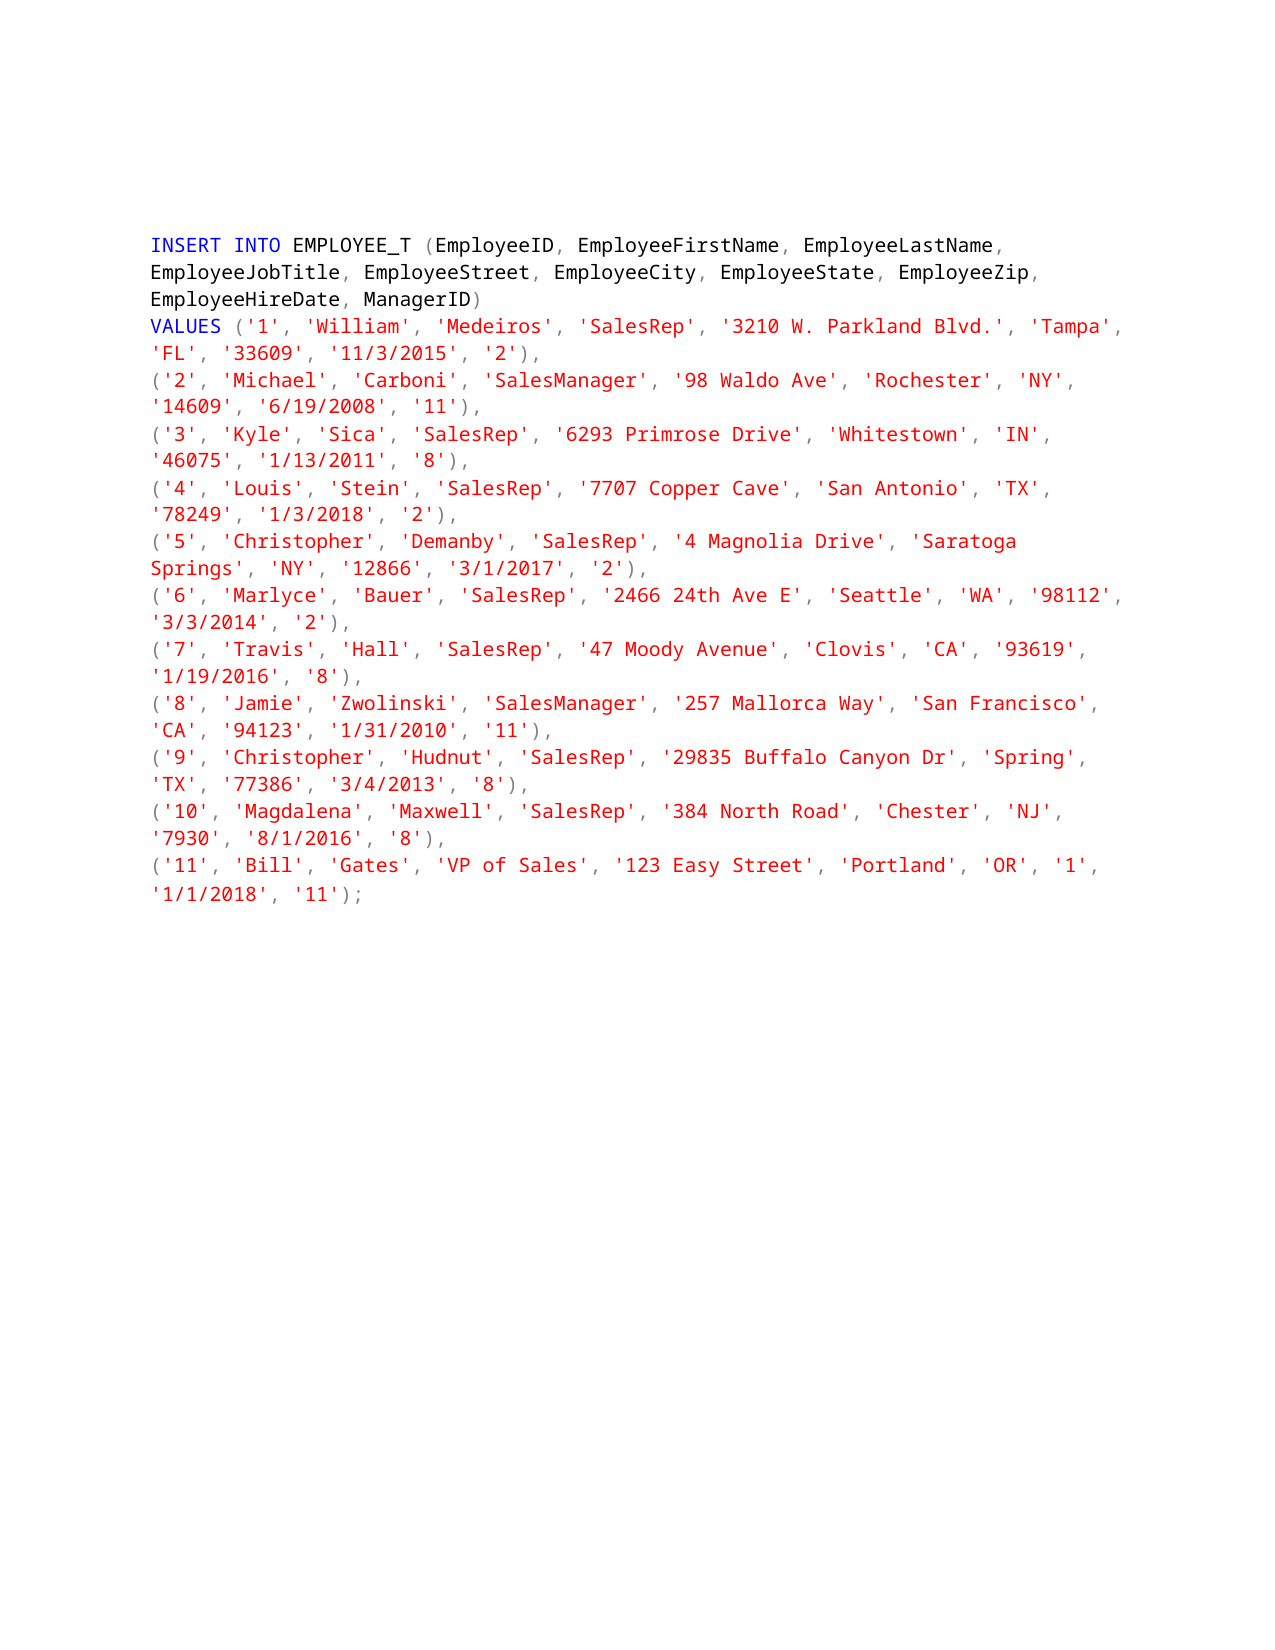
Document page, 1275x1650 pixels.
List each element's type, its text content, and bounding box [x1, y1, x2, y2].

text ('3', 'Kyle', 'Sica', 'SalesRep', '6293 Primrose Drive', 'Whitestown', 'IN', '46075', '1/13/2011', '8'), [150, 420, 1125, 474]
text ('5', 'Christopher', 'Demanby', 'SalesRep', '4 Magnolia Drive', 'Saratoga Springs', 'NY', '12866', '3/1/2017', '2'), [150, 528, 1125, 582]
text ('6', 'Marlyce', 'Bauer', 'SalesRep', '2466 24th Ave E', 'Seattle', 'WA', '98112', '3/3/2014', '2'), [150, 582, 1125, 636]
text ('2', 'Michael', 'Carboni', 'SalesManager', '98 Waldo Ave', 'Rochester', 'NY', '14609', '6/19/2008', '11'), [150, 366, 1125, 420]
text ('11', 'Bill', 'Gates', 'VP of Sales', '123 Easy Street', 'Portland', 'OR', '1', '1/1/2018', '11'); [150, 851, 1125, 907]
text ('4', 'Louis', 'Stein', 'SalesRep', '7707 Copper Cave', 'San Antonio', 'TX', '78249', '1/3/2018', '2'), [150, 474, 1125, 528]
text ('9', 'Christopher', 'Hudnut', 'SalesRep', '29835 Buffalo Canyon Dr', 'Spring', 'TX', '77386', '3/4/2013', '8'), [150, 743, 1125, 797]
text ('10', 'Magdalena', 'Maxwell', 'SalesRep', '384 North Road', 'Chester', 'NJ', '7930', '8/1/2016', '8'), [150, 797, 1125, 851]
text VALUES ('1', 'William', 'Medeiros', 'SalesRep', '3210 W. Parkland Blvd.', 'Tampa', 'FL', '33609', '11/3/2015', '2'), [150, 312, 1125, 366]
text INSERT INTO EMPLOYEE_T (EmployeeID, EmployeeFirstName, EmployeeLastName, EmployeeJobTitle, EmployeeStreet, EmployeeCity, EmployeeState, EmployeeZip, EmployeeHireDate, ManagerID) [150, 231, 1125, 312]
text ('7', 'Travis', 'Hall', 'SalesRep', '47 Moody Avenue', 'Clovis', 'CA', '93619', '1/19/2016', '8'), [150, 636, 1125, 689]
text ('8', 'Jamie', 'Zwolinski', 'SalesManager', '257 Mallorca Way', 'San Francisco', 'CA', '94123', '1/31/2010', '11'), [150, 689, 1125, 743]
